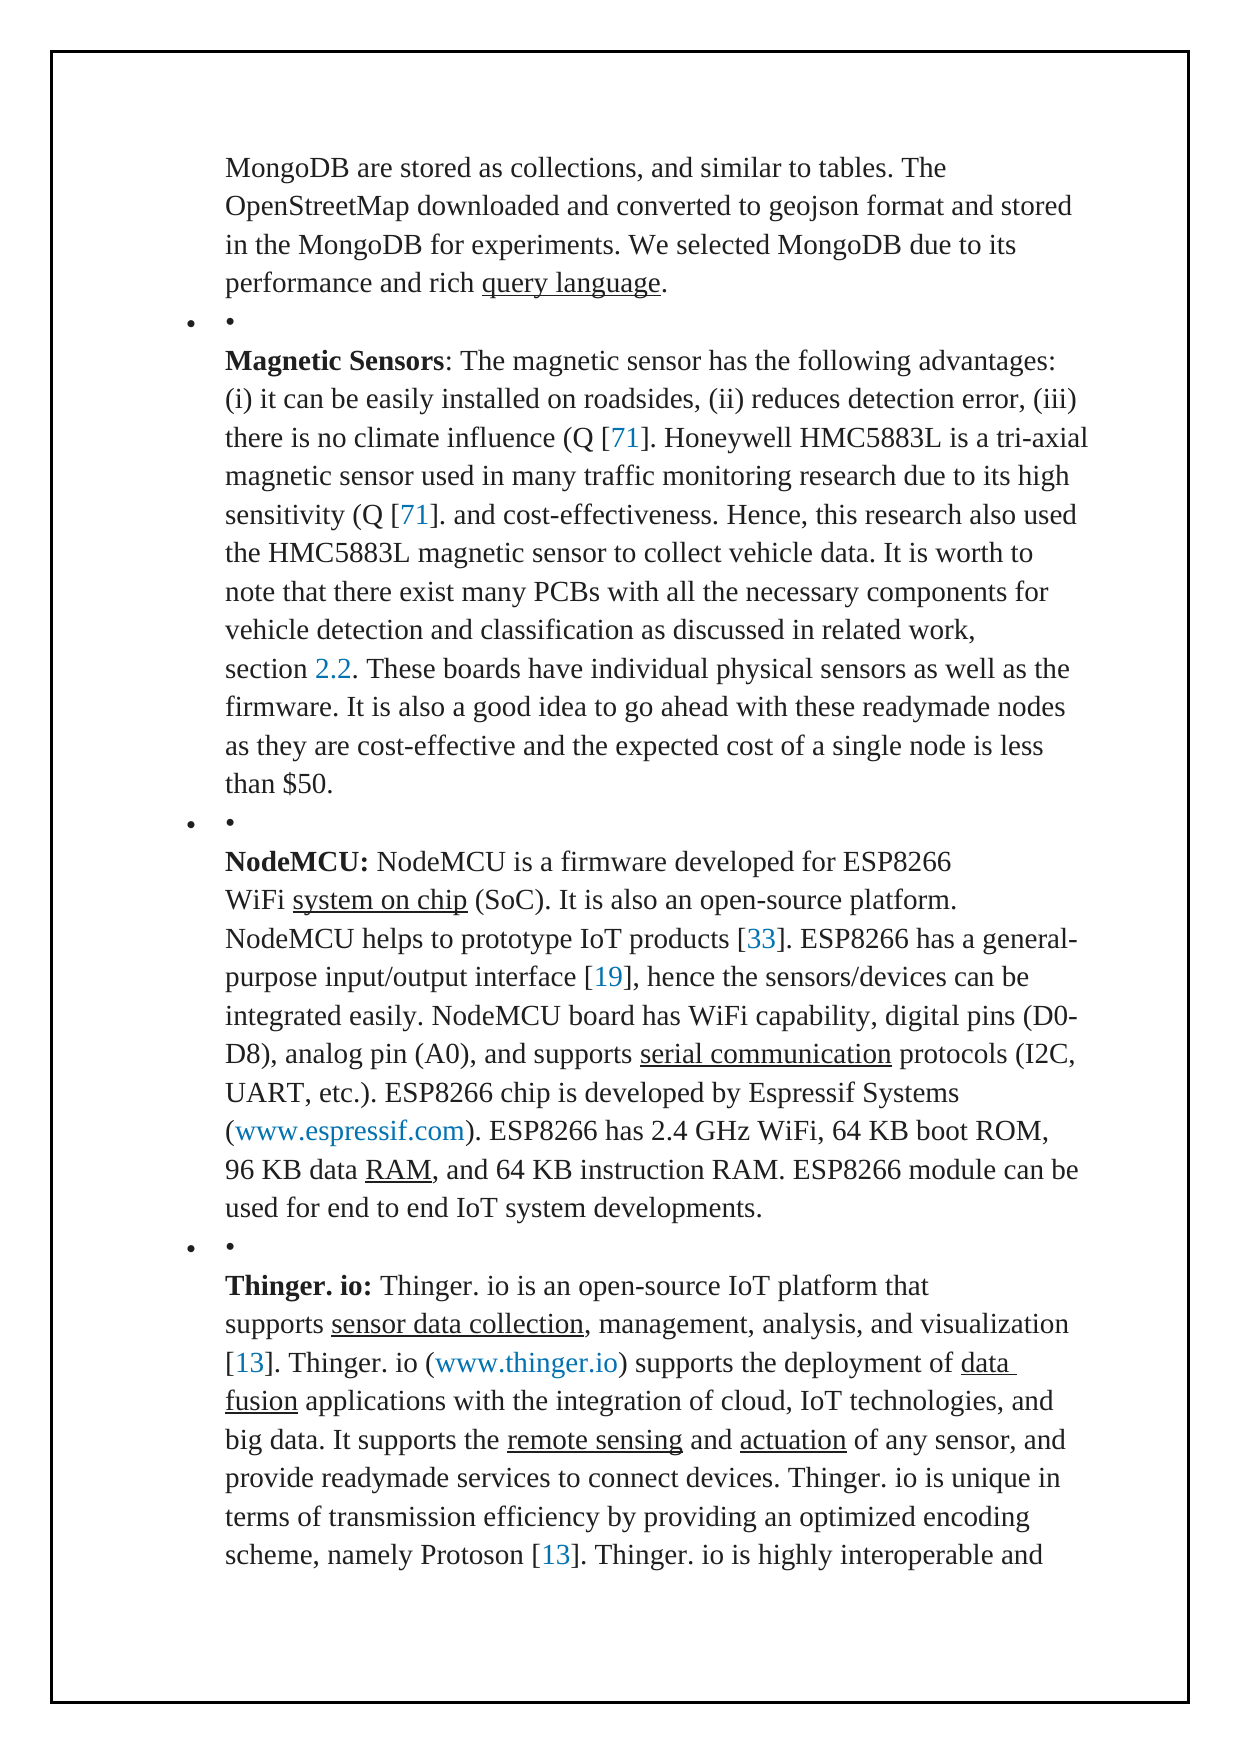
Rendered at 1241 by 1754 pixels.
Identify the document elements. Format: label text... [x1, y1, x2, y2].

list • [187, 304, 1090, 338]
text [225, 150, 1090, 299]
text Magnetic Sensors: The magnetic sensor has the following advantages: (i) it can be easily installed on roadsides, (ii) reduces detection error, (iii) there is no climate influence (Q [71]. Honeywell HMC5883L is a tri-axial magnetic sensor used in many traffic monitoring research due to its high sensitivity (Q [71]. and cost-effectiveness. Hence, this research also used the HMC5883L magnetic sensor to collect vehicle data. It is worth to note that there exist many PCBs with all the necessary components for vehicle detection and classification as discussed in related work, section 2.2. These boards have individual physical sensors as well as the firmware. It is also a good idea to go ahead with these readymade nodes as they are cost-effective and the expected cost of a single node is less than $50. [225, 343, 1090, 800]
text NodeMCU: NodeMCU is a firmware developed for ESP8266 WiFi system on chip (SoC). It is also an open-source platform. NodeMCU helps to prototype IoT products [33]. ESP8266 has a general-purpose input/output interface [19], hence the sensors/devices can be integrated easily. NodeMCU board has WiFi capability, digital pins (D0-D8), analog pin (A0), and supports serial communication protocols (I2C, UART, etc.). ESP8266 chip is developed by Espressif Systems (www.espressif.com). ESP8266 has 2.4 GHz WiFi, 64 KB boot ROM, 96 KB data RAM, and 64 KB instruction RAM. ESP8266 module can be used for end to end IoT system developments. [225, 844, 1090, 1224]
list • [187, 1229, 1090, 1263]
list • [187, 805, 1090, 839]
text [225, 1268, 1090, 1571]
